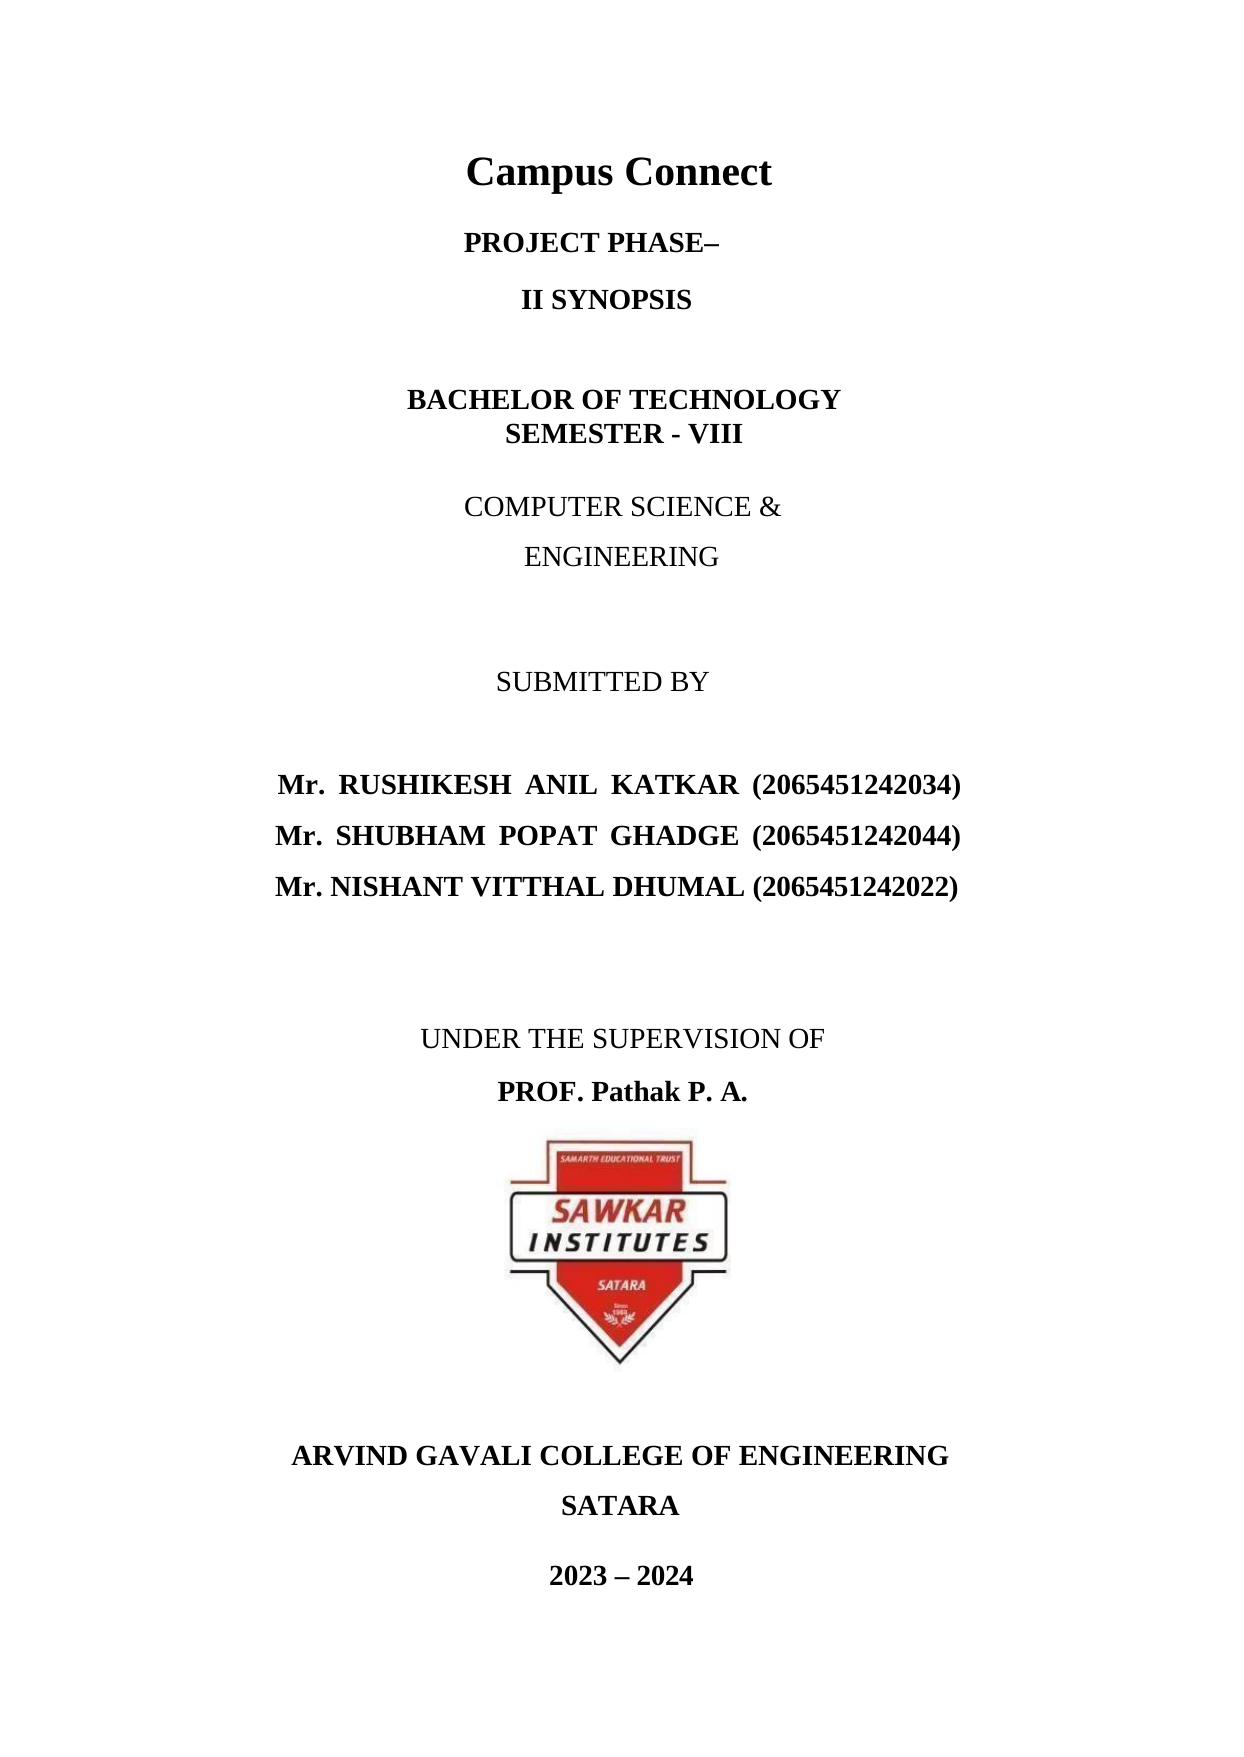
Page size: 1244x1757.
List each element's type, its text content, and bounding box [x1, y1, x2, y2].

subtitle ARVIND GAVALI COLLEGE OF ENGINEERING SATARA [236, 1438, 1004, 1522]
subtitle Mr. RUSHIKESH ANIL KATKAR (2065451242034) Mr. SHUBHAM POPAT GHADGE (2065451242044) Mr. NISHANT VITTHAL DHUMAL (2065451242022) [275, 767, 962, 903]
picture [496, 1128, 739, 1372]
text UNDER THE SUPERVISION OF [331, 1021, 914, 1055]
subtitle PROJECT PHASE– II SYNOPSIS [463, 225, 749, 316]
title Campus Connect [94, 146, 1144, 194]
text 2023 – 2024 [331, 1558, 911, 1592]
text BACHELOR OF TECHNOLOGY SEMESTER - VIII [331, 382, 917, 449]
text SUBMITTED BY [496, 664, 1148, 698]
text PROF. Pathak P. A. [497, 1074, 1148, 1108]
text COMPUTER SCIENCE & ENGINEERING [464, 489, 971, 573]
